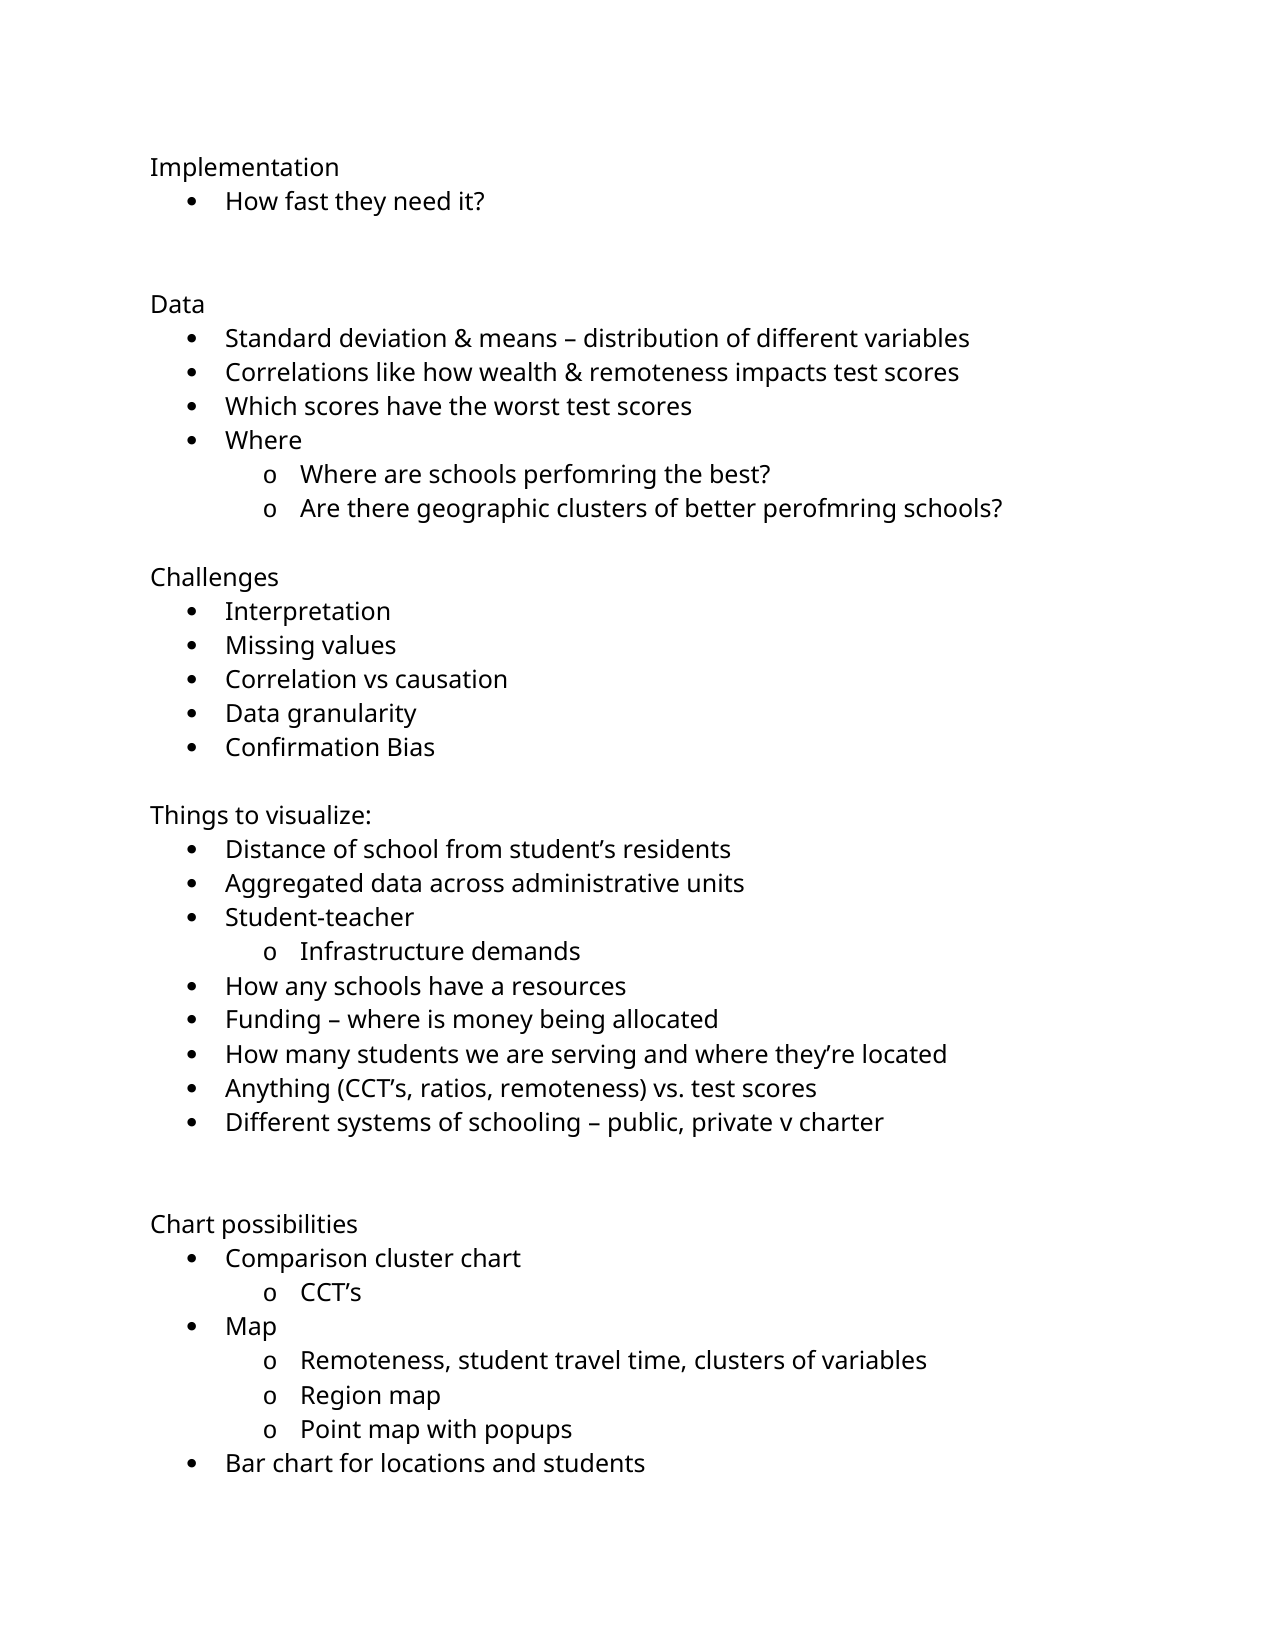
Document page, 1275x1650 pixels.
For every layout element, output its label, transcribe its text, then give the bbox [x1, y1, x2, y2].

list Student-teacher [187, 900, 1125, 934]
text Challenges [150, 559, 1125, 593]
list Bar chart for locations and students [187, 1446, 1125, 1480]
list Map [187, 1309, 1125, 1343]
list Are there geographic clusters of better perofmring schools? [262, 491, 1125, 525]
list Interpretation [187, 593, 1125, 627]
list Different systems of schooling – public, private v charter [187, 1104, 1125, 1138]
list Region map [262, 1377, 1125, 1412]
list Confirmation Bias [187, 729, 1125, 763]
list Funding – where is money being allocated [187, 1002, 1125, 1036]
list CCT’s [262, 1275, 1125, 1309]
list Standard deviation & means – distribution of different variables [187, 320, 1125, 354]
list Where are schools perfomring the best? [262, 457, 1125, 491]
list Which scores have the worst test scores [187, 388, 1125, 422]
text Implementation [150, 150, 1125, 184]
text Things to visualize: [150, 798, 1125, 832]
list Correlation vs causation [187, 661, 1125, 695]
list Where [187, 422, 1125, 457]
list How any schools have a resources [187, 968, 1125, 1002]
list How many students we are serving and where they’re located [187, 1036, 1125, 1070]
list How fast they need it? [187, 184, 1125, 218]
text Data [150, 286, 1125, 320]
list Missing values [187, 627, 1125, 661]
list Point map with popups [262, 1412, 1125, 1446]
list Anything (CCT’s, ratios, remoteness) vs. test scores [187, 1070, 1125, 1104]
text Chart possibilities [150, 1207, 1125, 1241]
list Aggregated data across administrative units [187, 866, 1125, 900]
list Data granularity [187, 695, 1125, 729]
list Remoteness, student travel time, clusters of variables [262, 1343, 1125, 1377]
list Distance of school from student’s residents [187, 832, 1125, 866]
list Comparison cluster chart [187, 1241, 1125, 1275]
list Correlations like how wealth & remoteness impacts test scores [187, 354, 1125, 388]
list Infrastructure demands [262, 934, 1125, 968]
